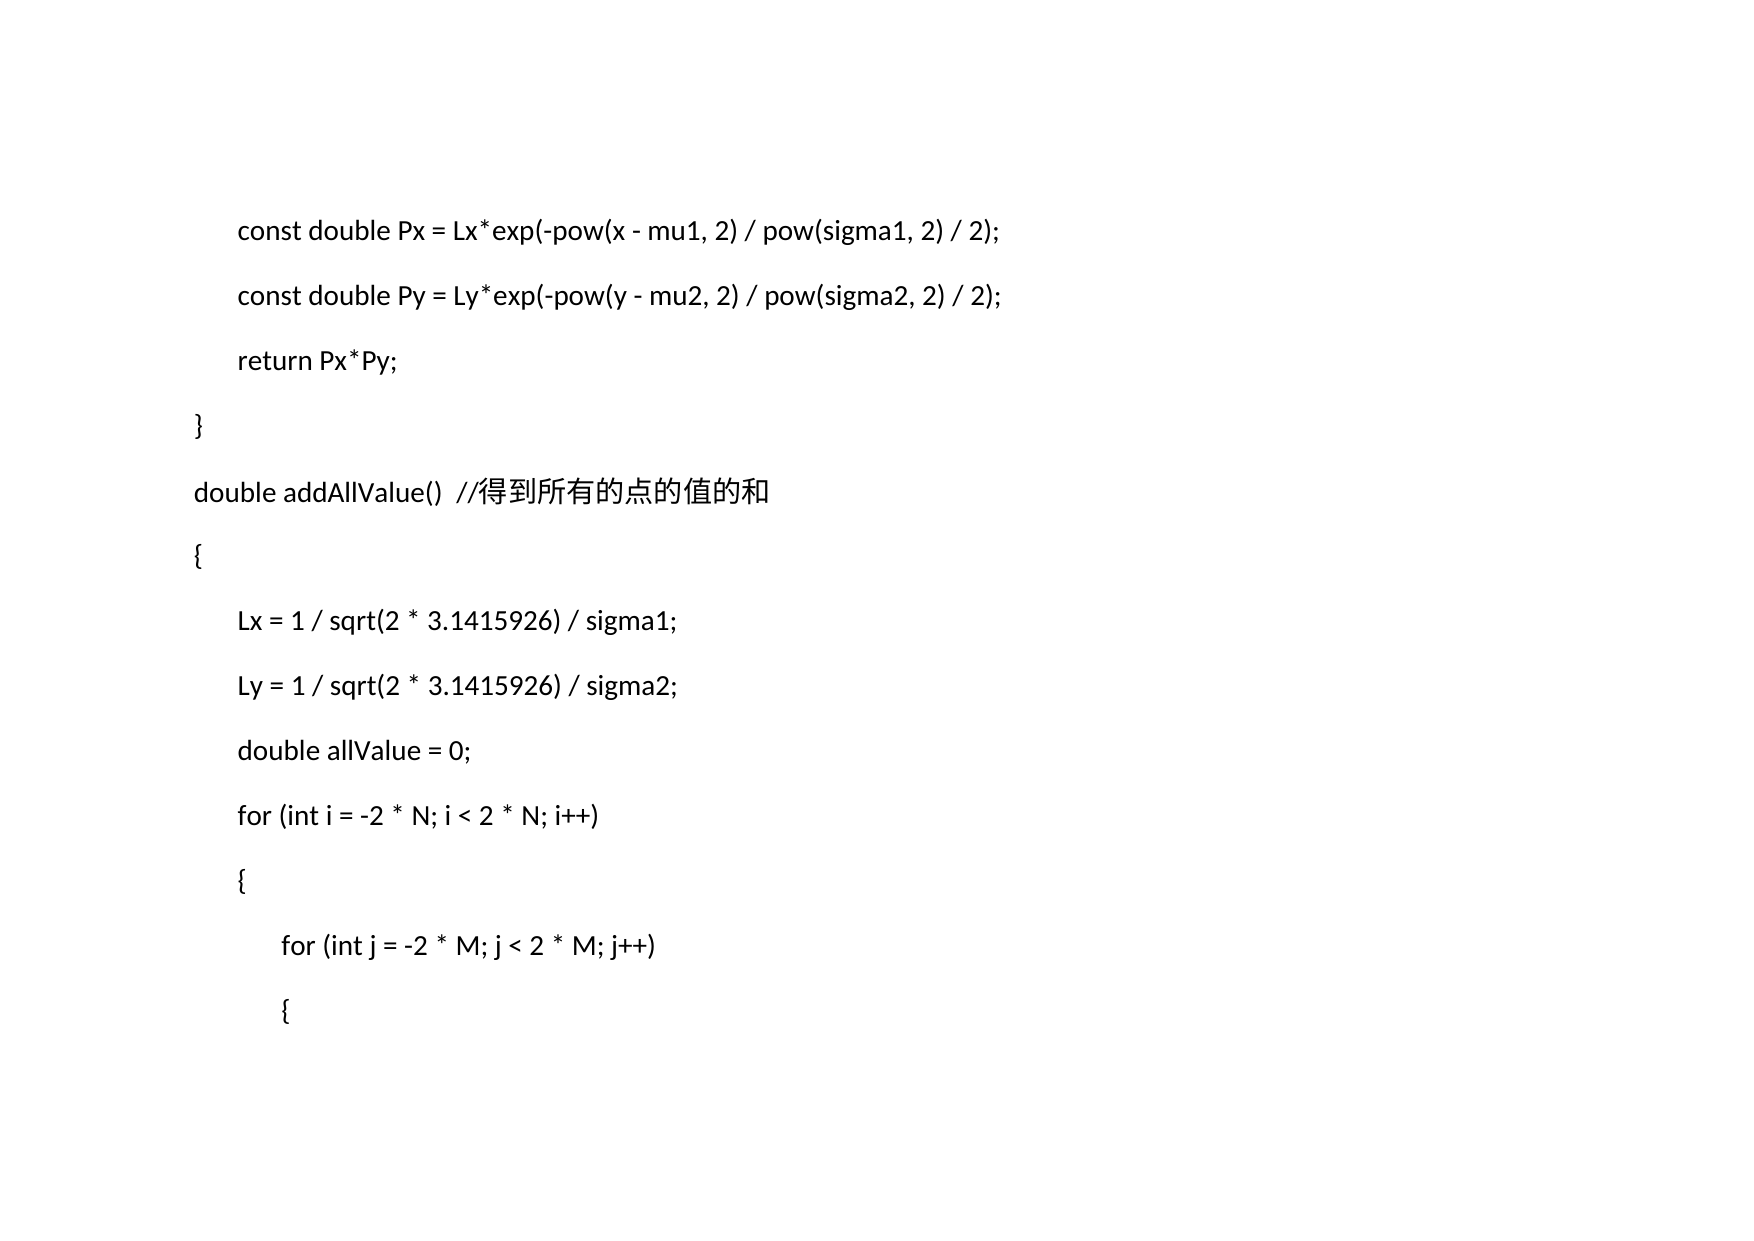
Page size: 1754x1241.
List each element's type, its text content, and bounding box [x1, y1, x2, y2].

text { [150, 848, 1604, 913]
text Ly = 1 / sqrt(2 * 3.1415926) / sigma2; [150, 653, 1604, 718]
text const double Py = Ly*exp(-pow(y - mu2, 2) / pow(sigma2, 2) / 2); [150, 263, 1604, 328]
text Lx = 1 / sqrt(2 * 3.1415926) / sigma1; [150, 588, 1604, 653]
text } [150, 393, 1604, 458]
text double addAllValue() //得到所有的点的值的和 [150, 458, 1604, 523]
text { [150, 523, 1604, 588]
text for (int j = -2 * M; j < 2 * M; j++) [150, 913, 1604, 978]
text return Px*Py; [150, 328, 1604, 393]
text { [150, 978, 1604, 1043]
text double allValue = 0; [150, 718, 1604, 783]
text for (int i = -2 * N; i < 2 * N; i++) [150, 783, 1604, 848]
text const double Px = Lx*exp(-pow(x - mu1, 2) / pow(sigma1, 2) / 2); [150, 198, 1604, 263]
